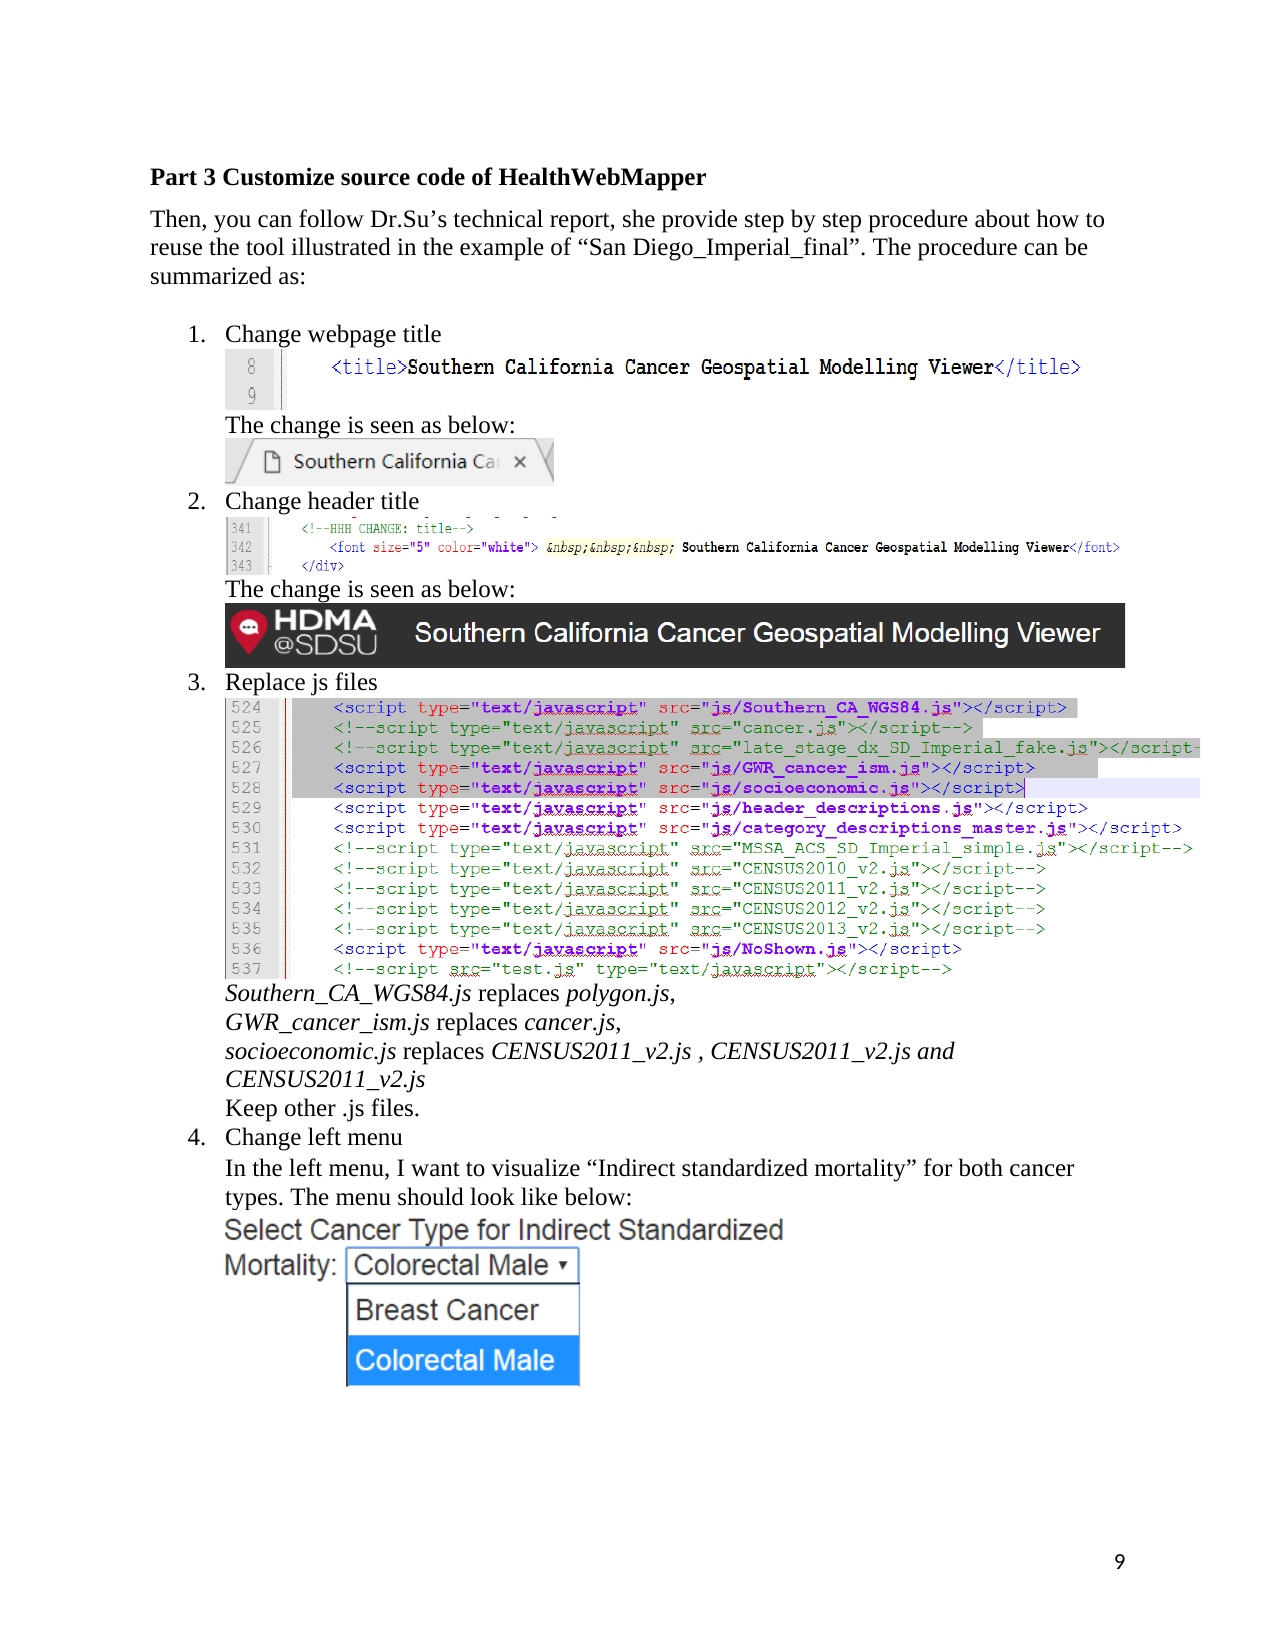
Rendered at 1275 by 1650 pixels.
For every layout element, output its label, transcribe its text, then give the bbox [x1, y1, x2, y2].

picture [225, 349, 1125, 410]
list Change webpage title [187, 319, 1125, 347]
list Replace js files [187, 667, 1125, 696]
list socioeconomic.js replaces CENSUS2011_v2.js , CENSUS2011_v2.js and CENSUS2011_v2.js [225, 1036, 1125, 1093]
list Change left menu [187, 1122, 1125, 1151]
text Then, you can follow Dr.Su’s technical report, she provide step by step procedure about how to reuse the tool illustrated in the example of “San Diego_Imperial_final”. The procedure can be summarized as: [150, 204, 1125, 290]
picture [225, 603, 1125, 668]
list Southern_CA_WGS84.js replaces polygon.js, [225, 979, 1125, 1007]
picture [225, 1210, 794, 1388]
list Change header title [187, 486, 1125, 515]
list In the left menu, I want to visualize “Indirect standardized mortality” for both cancer types. The menu should look like below: [225, 1153, 1125, 1211]
list The change is seen as below: [225, 410, 1125, 438]
picture [225, 517, 1125, 575]
list Keep other .js files. [225, 1093, 1125, 1122]
picture [225, 438, 554, 486]
text Part 3 Customize source code of HealthWebMapper [150, 162, 1125, 191]
list GWR_cancer_ism.js replaces cancer.js, [225, 1007, 1125, 1036]
list The change is seen as below: [225, 575, 1125, 603]
